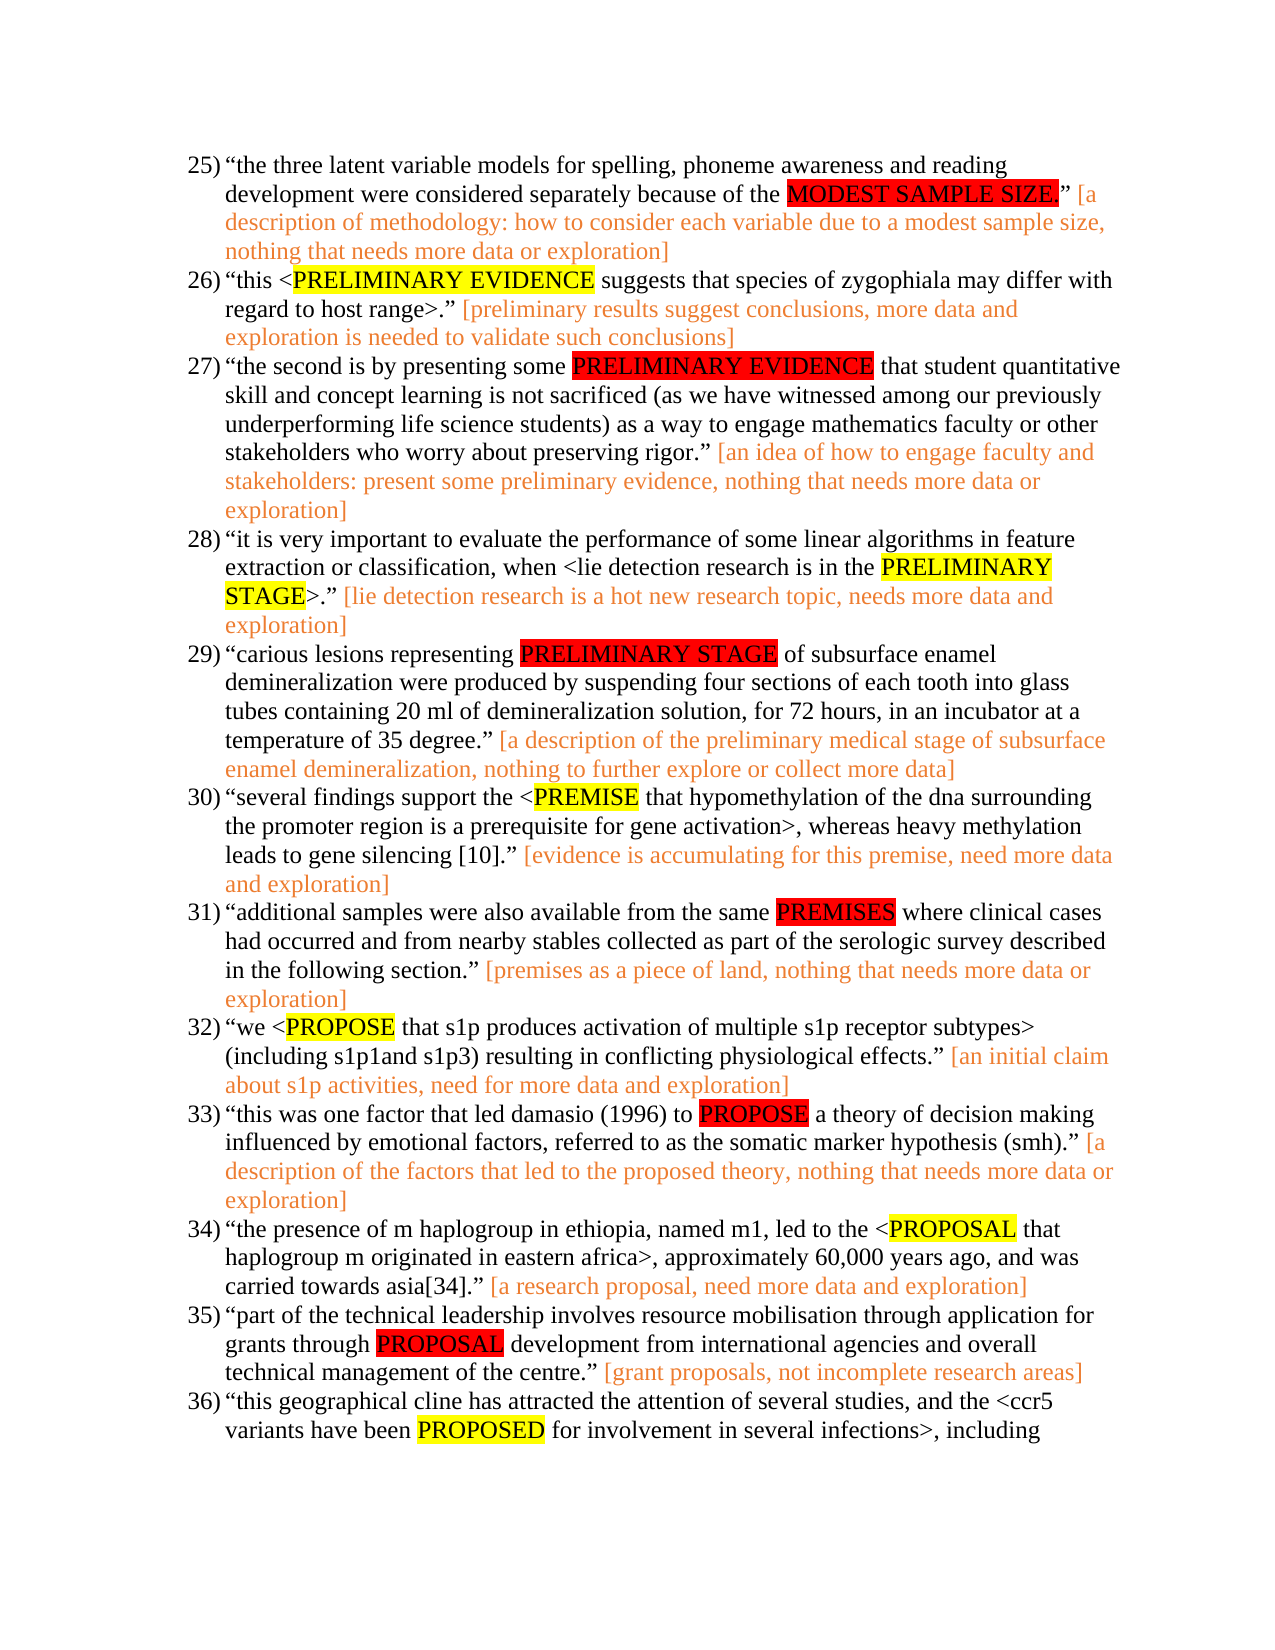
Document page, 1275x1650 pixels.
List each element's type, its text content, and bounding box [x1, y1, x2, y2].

list “the second is by presenting some PRELIMINARY EVIDENCE that student quantitative skill and concept learning is not sacrificed (as we have witnessed among our previously underperforming life science students) as a way to engage mathematics faculty or other stakeholders who worry about preserving rigor.” [an idea of how to engage faculty and stakeholders: present some preliminary evidence, nothing that needs more data or exploration] [187, 351, 1125, 524]
list “the presence of m haplogroup in ethiopia, named m1, led to the <PROPOSAL that haplogroup m originated in eastern africa>, approximately 60,000 years ago, and was carried towards asia[34].” [a research proposal, need more data and exploration] [187, 1214, 1125, 1300]
list “additional samples were also available from the same PREMISES where clinical cases had occurred and from nearby stables collected as part of the serologic survey described in the following section.” [premises as a piece of land, nothing that needs more data or exploration] [187, 897, 1125, 1012]
list “part of the technical leadership involves resource mobilisation through application for grants through PROPOSAL development from international agencies and overall technical management of the centre.” [grant proposals, not incomplete research areas] [187, 1300, 1125, 1386]
list “several findings support the <PREMISE that hypomethylation of the dna surrounding the promoter region is a prerequisite for gene activation>, whereas heavy methylation leads to gene silencing [10].” [evidence is accumulating for this premise, need more data and exploration] [187, 782, 1125, 897]
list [187, 1386, 1125, 1444]
list “we <PROPOSE that s1p produces activation of multiple s1p receptor subtypes> (including s1p1and s1p3) resulting in conflicting physiological effects.” [an initial claim about s1p activities, need for more data and exploration] [187, 1012, 1125, 1099]
list “carious lesions representing PRELIMINARY STAGE of subsurface enamel demineralization were produced by suspending four sections of each tooth into glass tubes containing 20 ml of demineralization solution, for 72 hours, in an incubator at a temperature of 35 degree.” [a description of the preliminary medical stage of subsurface enamel demineralization, nothing to further explore or collect more data] [187, 639, 1125, 782]
list “the three latent variable models for spelling, phoneme awareness and reading development were considered separately because of the MODEST SAMPLE SIZE.” [a description of methodology: how to consider each variable due to a modest sample size, nothing that needs more data or exploration] [187, 150, 1125, 265]
list “this was one factor that led damasio (1996) to PROPOSE a theory of decision making influenced by emotional factors, referred to as the somatic marker hypothesis (smh).” [a description of the factors that led to the proposed theory, nothing that needs more data or exploration] [187, 1099, 1125, 1214]
list “this <PRELIMINARY EVIDENCE suggests that species of zygophiala may differ with regard to host range>.” [preliminary results suggest conclusions, more data and exploration is needed to validate such conclusions] [187, 265, 1125, 351]
list “it is very important to evaluate the performance of some linear algorithms in feature extraction or classification, when <lie detection research is in the PRELIMINARY STAGE>.” [lie detection research is a hot new research topic, needs more data and exploration] [187, 524, 1125, 639]
